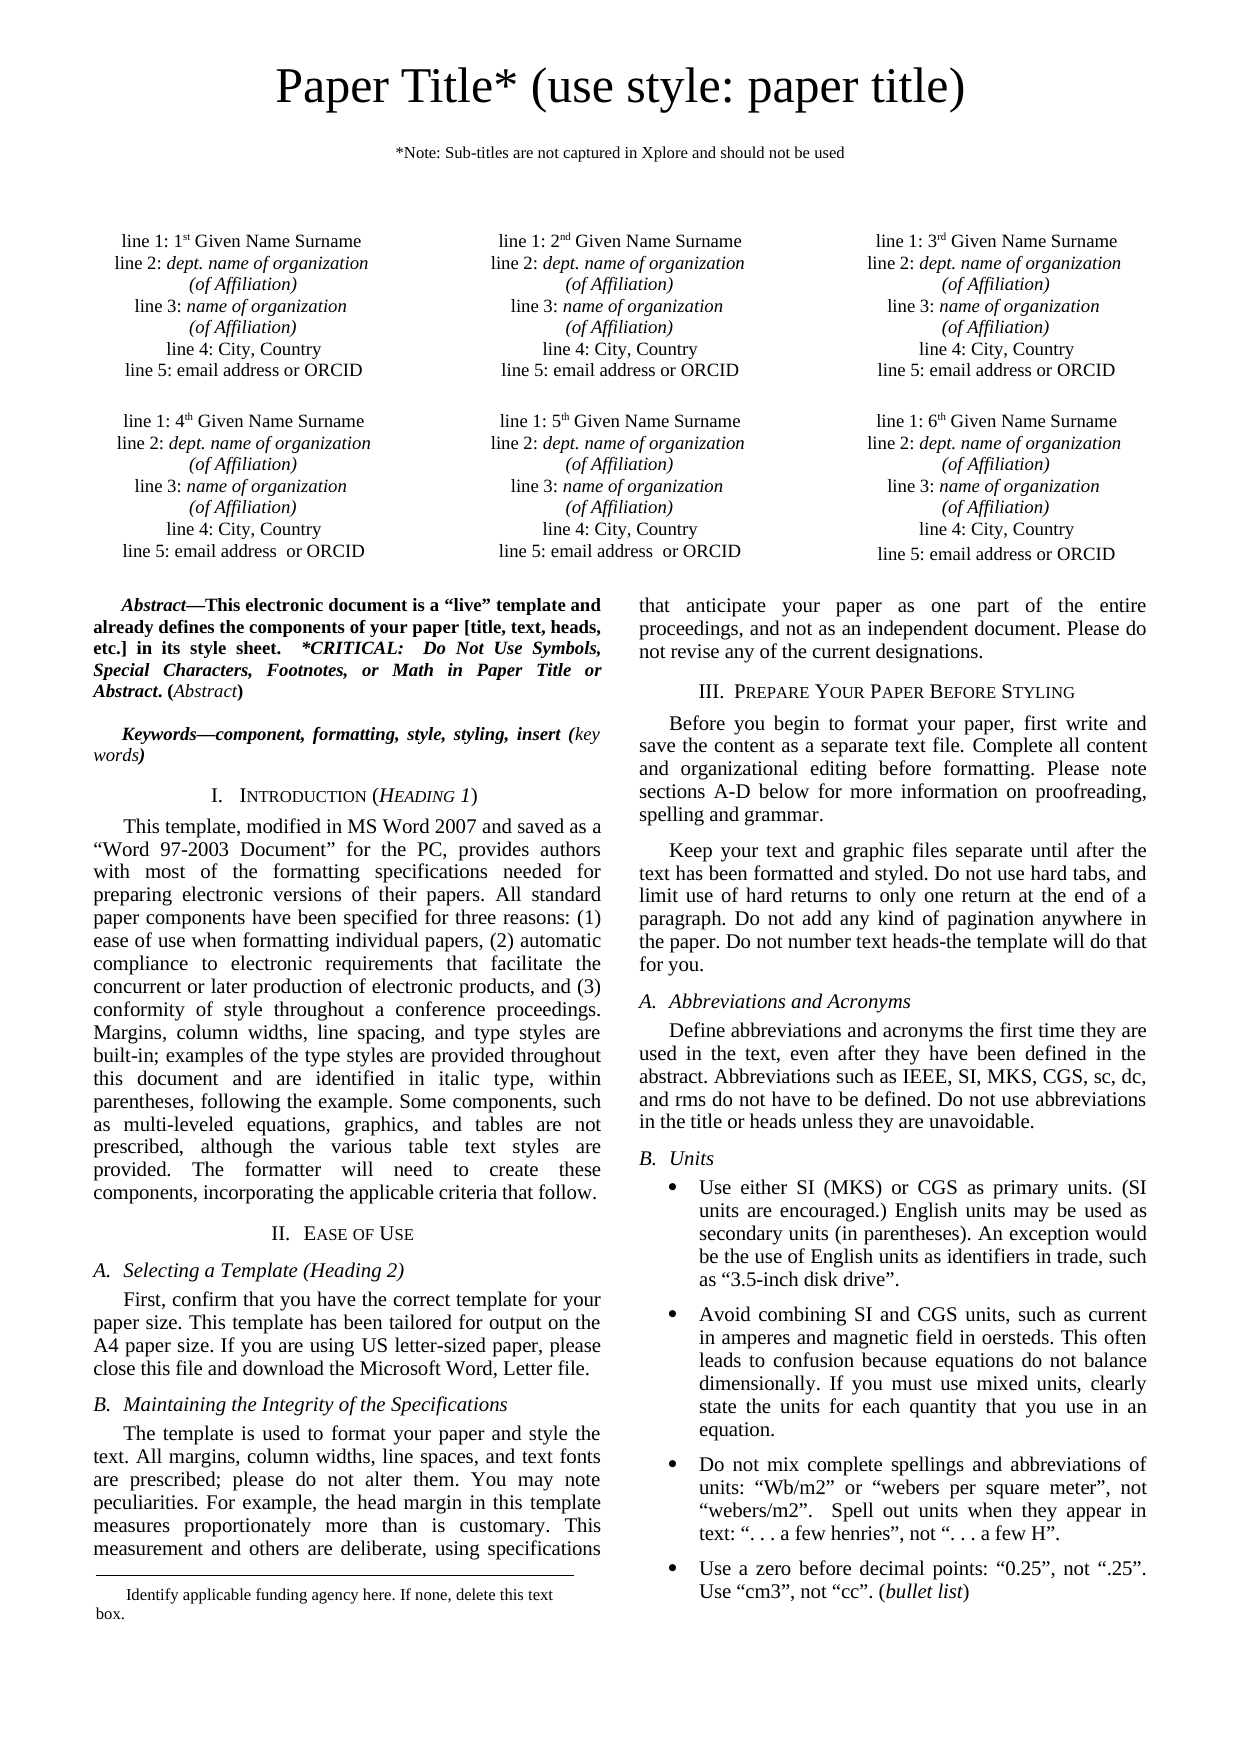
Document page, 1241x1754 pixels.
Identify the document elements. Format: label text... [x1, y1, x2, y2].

text This template, modified in MS Word 2007 and saved as a “Word 97-2003 Document” for the PC, provides authors with most of the formatting specifications needed for preparing electronic versions of their papers. All standard paper components have been specified for three reasons: (1) ease of use when formatting individual papers, (2) automatic compliance to electronic requirements that facilitate the concurrent or later production of electronic products, and (3) conformity of style throughout a conference proceedings. Margins, column widths, line spacing, and type styles are built-in; examples of the type styles are provided throughout this document and are identified in italic type, within parentheses, following the example. Some components, such as multi-leveled equations, graphics, and tables are not prescribed, although the various table text styles are provided. The formatter will need to create these components, incorporating the applicable criteria that follow. [93, 815, 601, 1204]
list Avoid combining SI and CGS units, such as current in amperes and magnetic field in oersteds. This often leads to confusion because equations do not balance dimensionally. If you must use mixed units, clearly state the units for each quantity that you use in an equation. [669, 1303, 1147, 1441]
subtitle Introduction (Heading 1) [93, 782, 601, 807]
subtitle Prepare Your Paper Before Styling [639, 679, 1147, 703]
text line 1: 1st Given Name Surname line 2: dept. name of organization (of Affiliation) line 3: name of organization (of Affiliation) line 4: City, Country line 5: email address or ORCID [93, 230, 394, 381]
text Keywords—component, formatting, style, styling, insert (key words) [93, 723, 601, 766]
subtitle Abbreviations and Acronyms [639, 989, 1147, 1013]
subtitle Units [639, 1146, 1147, 1170]
text Abstract—This electronic document is a “live” template and already defines the components of your paper [title, text, heads, etc.] in its style sheet. *CRITICAL: Do Not Use Symbols, Special Characters, Footnotes, or Math in Paper Title or Abstract. (Abstract) [93, 594, 601, 702]
text Keep your text and graphic files separate until after the text has been formatted and styled. Do not use hard tabs, and limit use of hard returns to only one return at the end of a paragraph. Do not add any kind of pagination anywhere in the paper. Do not number text heads-the template will do that for you. [639, 839, 1147, 976]
text line 1: 5th Given Name Surname line 2: dept. name of organization (of Affiliation) line 3: name of organization (of Affiliation) line 4: City, Country line 5: email address or ORCIDline 1: 3rd Given Name Surname line 2: dept. name of organization (of Affiliation) line 3: name of organization (of Affiliation) line 4: City, Country line 5: email address or ORCID [469, 410, 771, 561]
text The template is used to format your paper and style the text. All margins, column widths, line spaces, and text fonts are prescribed; please do not alter them. You may note peculiarities. For example, the head margin in this template measures proportionately more than is customary. This measurement and others are deliberate, using specifications that anticipate your paper as one part of the entire proceedings, and not as an independent document. Please do not revise any of the current designations. [639, 594, 1147, 663]
text Before you begin to format your paper, first write and save the content as a separate text file. Complete all content and organizational editing before formatting. Please note sections A-D below for more information on proofreading, spelling and grammar. [639, 712, 1147, 826]
subtitle Selecting a Template (Heading 2) [93, 1258, 601, 1282]
title Paper Title* (use style: paper title) [93, 56, 1147, 114]
subtitle Ease of Use [93, 1221, 601, 1245]
list Do not mix complete spellings and abbreviations of units: “Wb/m2” or “webers per square meter”, not “webers/m2”. Spell out units when they appear in text: “. . . a few henries”, not “. . . a few H”. [669, 1453, 1147, 1545]
text First, confirm that you have the correct template for your paper size. This template has been tailored for output on the A4 paper size. If you are using US letter-sized paper, please close this file and download the Microsoft Word, Letter file. [93, 1288, 601, 1379]
text The template is used to format your paper and style the text. All margins, column widths, line spaces, and text fonts are prescribed; please do not alter them. You may note peculiarities. For example, the head margin in this template measures proportionately more than is customary. This measurement and others are deliberate, using specifications that anticipate your paper as one part of the entire proceedings, and not as an independent document. Please do not revise any of the current designations. [93, 1422, 601, 1560]
list Use either SI (MKS) or CGS as primary units. (SI units are encouraged.) English units may be used as secondary units (in parentheses). An exception would be the use of English units as identifiers in trade, such as “3.5-inch disk drive”. [669, 1176, 1147, 1291]
text *Note: Sub-titles are not captured in Xplore and should not be used [93, 143, 1147, 162]
text line 1: 6th Given Name Surname line 2: dept. name of organization (of Affiliation) line 3: name of organization (of Affiliation) line 4: City, Country line 5: email address or ORCID [846, 410, 1147, 566]
text line 1: 4th Given Name Surname line 2: dept. name of organization (of Affiliation) line 3: name of organization (of Affiliation) line 4: City, Country line 5: email address or ORCIDline 1: 2nd Given Name Surname line 2: dept. name of organization (of Affiliation) line 3: name of organization (of Affiliation) line 4: City, Country line 5: email address or ORCID [93, 410, 394, 561]
list Use a zero before decimal points: “0.25”, not “.25”. Use “cm3”, not “cc”. (bullet list) [669, 1557, 1147, 1603]
subtitle Maintaining the Integrity of the Specifications [93, 1392, 601, 1416]
text Define abbreviations and acronyms the first time they are used in the text, even after they have been defined in the abstract. Abbreviations such as IEEE, SI, MKS, CGS, sc, dc, and rms do not have to be defined. Do not use abbreviations in the title or heads unless they are unavoidable. [639, 1019, 1147, 1133]
text Identify applicable funding agency here. If none, delete this text box. [96, 1580, 574, 1623]
